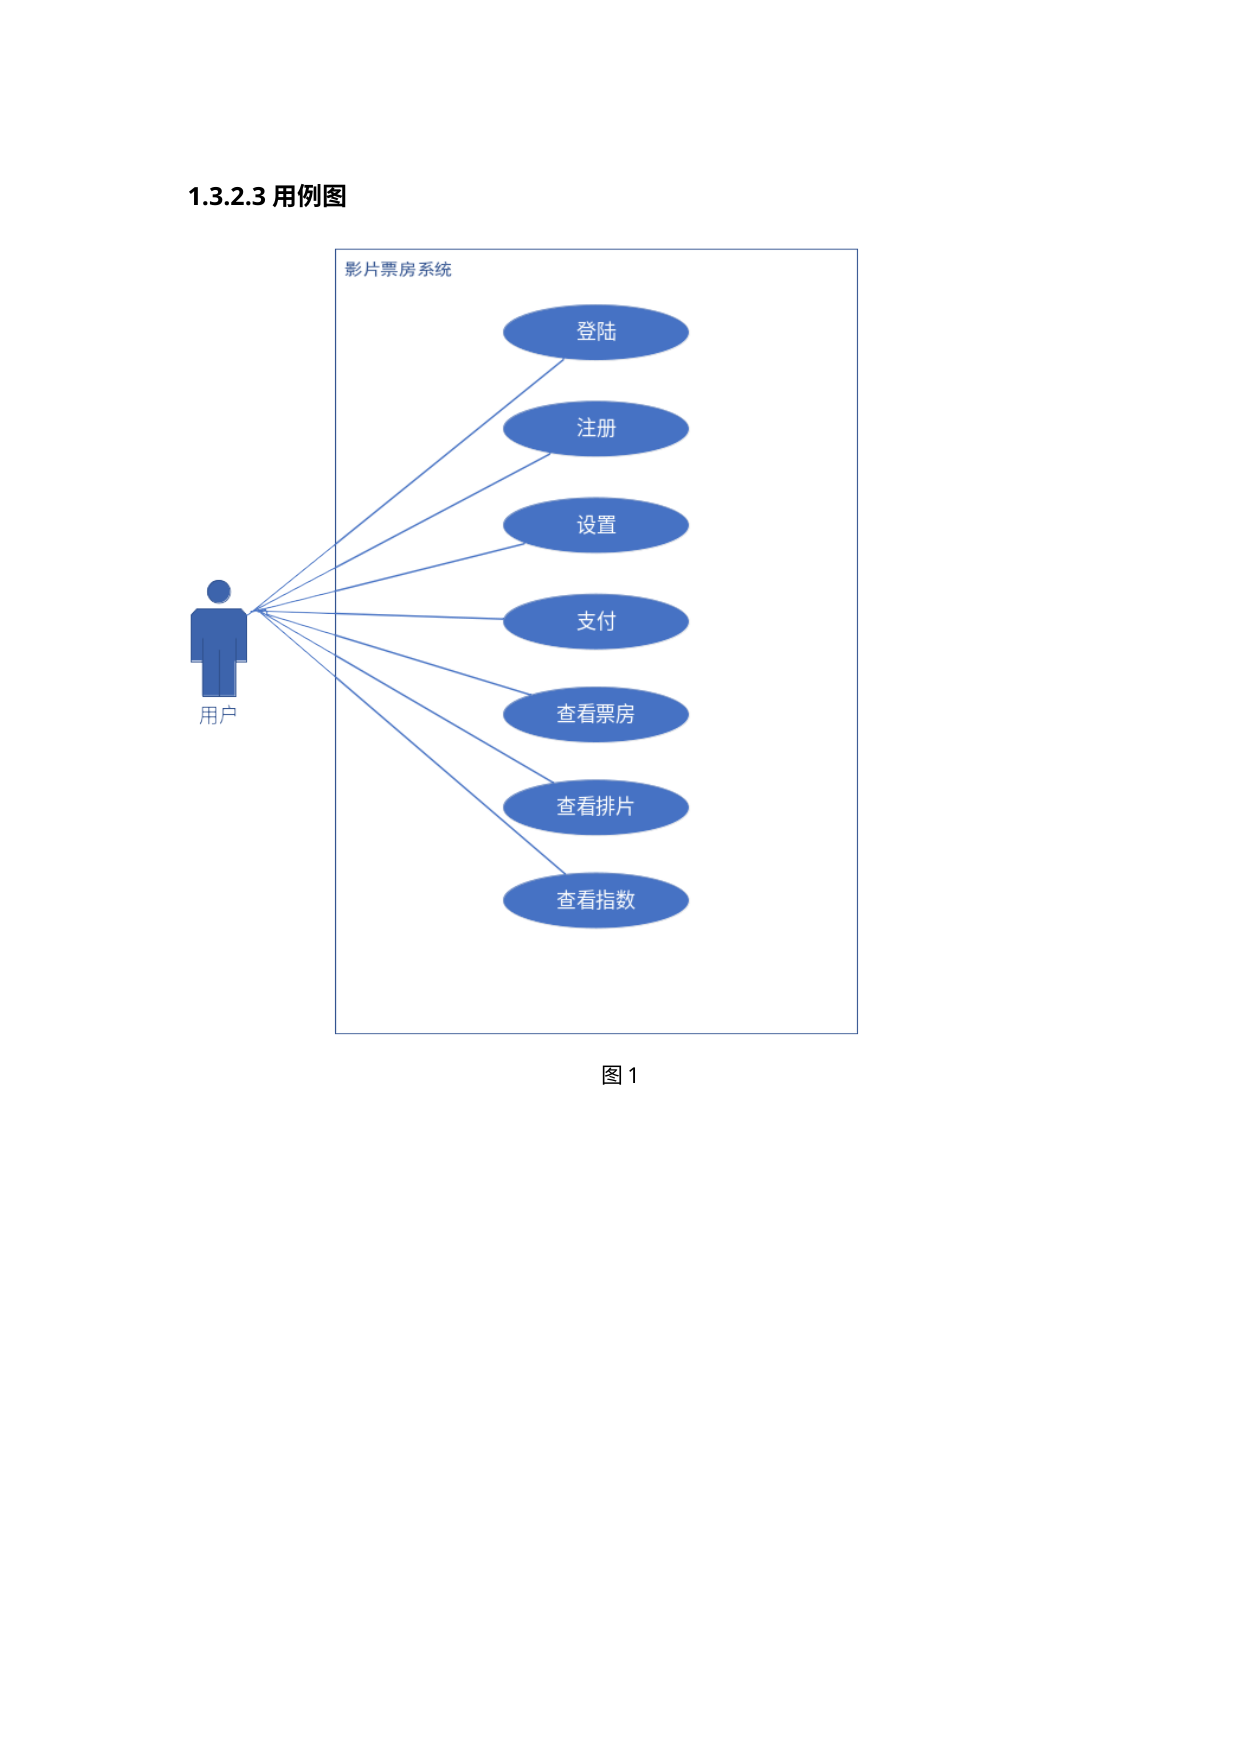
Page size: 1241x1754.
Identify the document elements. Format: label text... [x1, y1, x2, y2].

text 图1 [187, 1058, 1053, 1091]
subtitle 1.3.2.3 用例图 [187, 162, 1053, 227]
